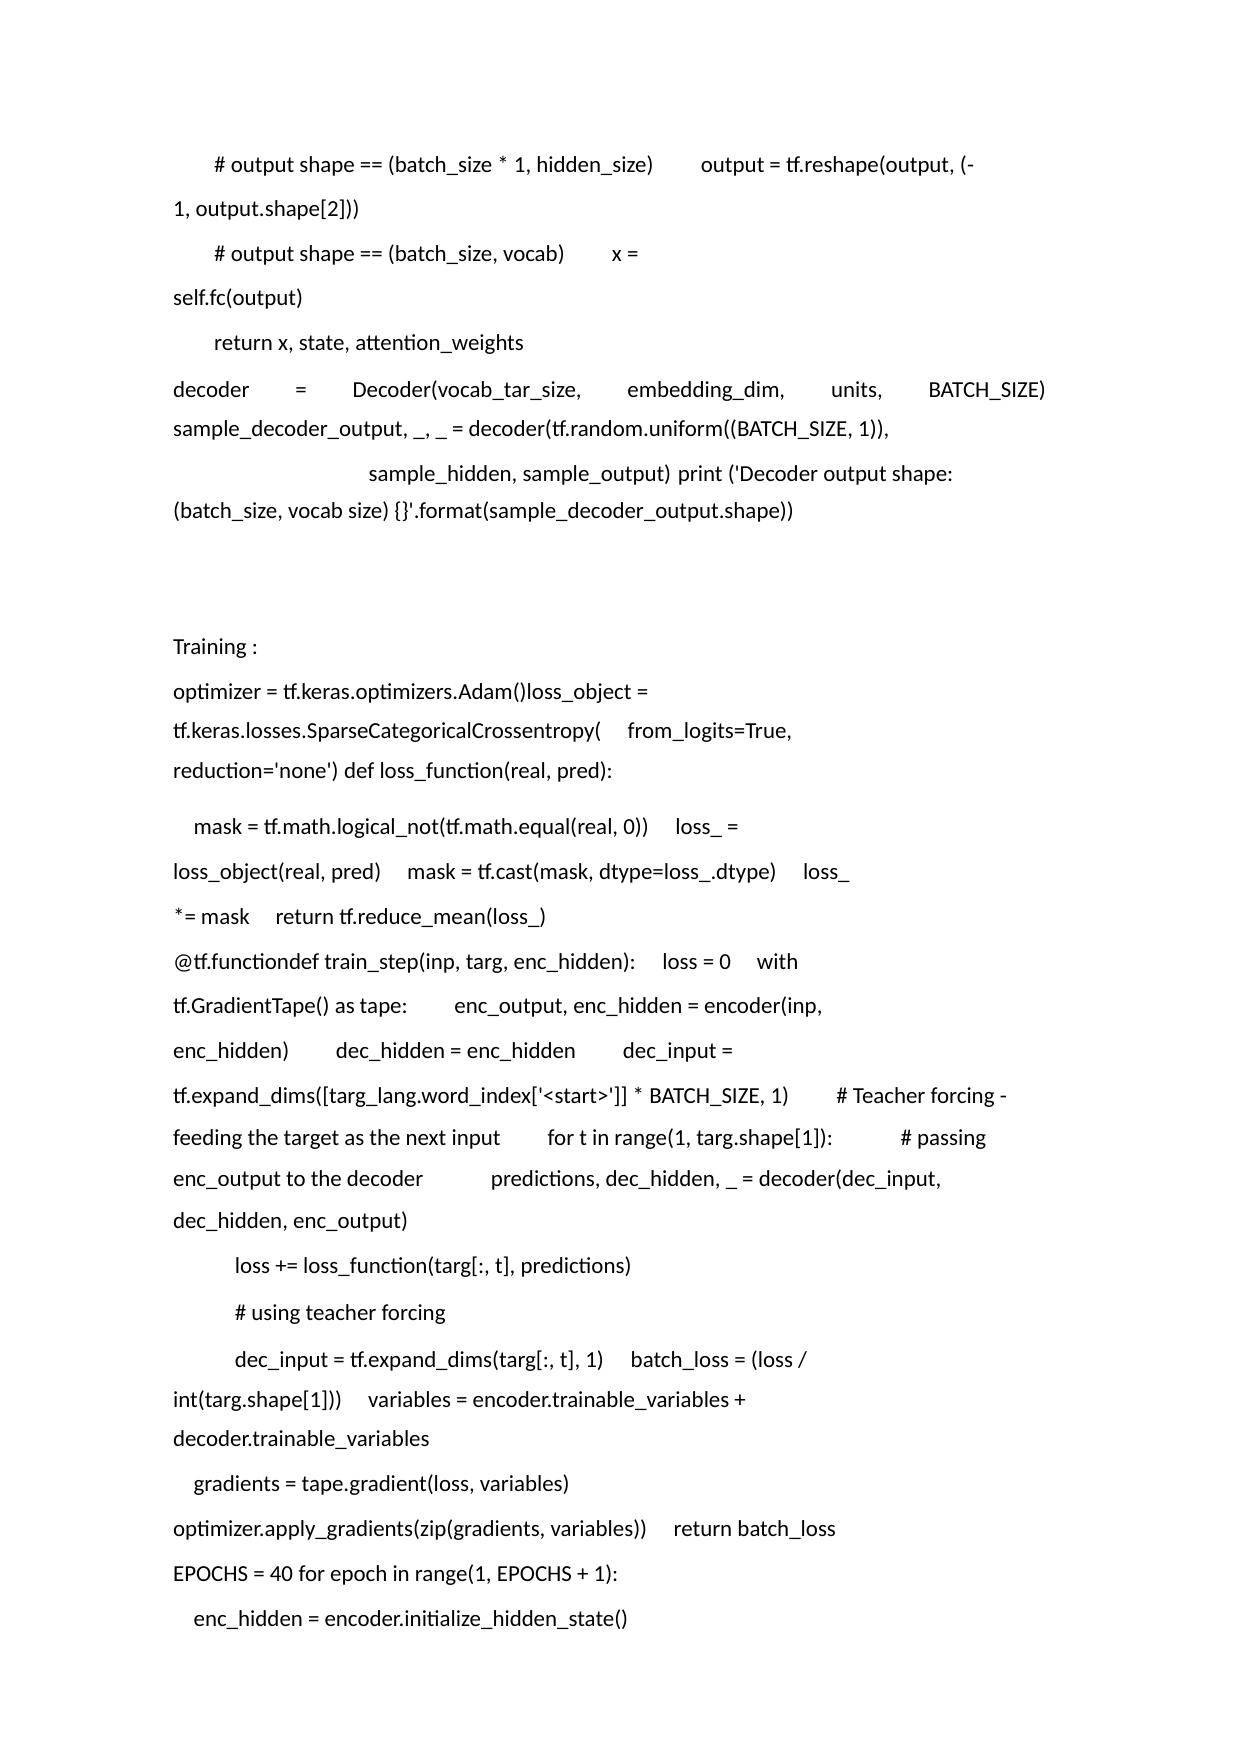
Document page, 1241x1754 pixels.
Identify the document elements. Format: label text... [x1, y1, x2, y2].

text @tf.functiondef train_step(inp, targ, enc_hidden): loss = 0 with tf.GradientTape() as tape: enc_output, enc_hidden = encoder(inp, enc_hidden) dec_hidden = enc_hidden dec_input = [173, 947, 908, 1064]
text # output shape == (batch_size, vocab) x = self.fc(output) [173, 239, 772, 312]
text optimizer = tf.keras.optimizers.Adam()loss_object = tf.keras.losses.SparseCategoricalCrossentropy( from_logits=True, reduction='none') def loss_function(real, pred): [173, 677, 826, 784]
text enc_hidden = encoder.initialize_hidden_state() [173, 1604, 1047, 1632]
text sample_hidden, sample_output) print ('Decoder output shape: (batch_size, vocab size) {}'.format(sample_decoder_output.shape)) [173, 459, 1047, 524]
text return x, state, attention_weights [173, 328, 1047, 356]
text Training : [173, 587, 263, 660]
text # using teacher forcing [173, 1298, 1047, 1326]
text # output shape == (batch_size * 1, hidden_size) output = tf.reshape(output, (-1, output.shape[2])) [173, 150, 978, 222]
text mask = tf.math.logical_not(tf.math.equal(real, 0)) loss_ = loss_object(real, pred) mask = tf.cast(mask, dtype=loss_.dtype) loss_ *= mask return tf.reduce_mean(loss_) [173, 812, 867, 930]
text loss += loss_function(targ[:, t], predictions) [173, 1251, 1047, 1279]
text dec_input = tf.expand_dims(targ[:, t], 1) batch_loss = (loss / int(targ.shape[1])) variables = encoder.trainable_variables + decoder.trainable_variables [173, 1345, 868, 1452]
text decoder = Decoder(vocab_tar_size, embedding_dim, units, BATCH_SIZE) sample_decoder_output, _, _ = decoder(tf.random.uniform((BATCH_SIZE, 1)), [173, 375, 1047, 442]
text tf.expand_dims([targ_lang.word_index['<start>']] * BATCH_SIZE, 1) # Teacher forcing - feeding the target as the next input for t in range(1, targ.shape[1]): # passing enc_output to the decoder predictions, dec_hidden, _ = decoder(dec_input, dec_hidden, enc_output) [173, 1081, 1018, 1234]
text gradients = tape.gradient(loss, variables) optimizer.apply_gradients(zip(gradients, variables)) return batch_loss EPOCHS = 40 for epoch in range(1, EPOCHS + 1): [173, 1469, 894, 1587]
